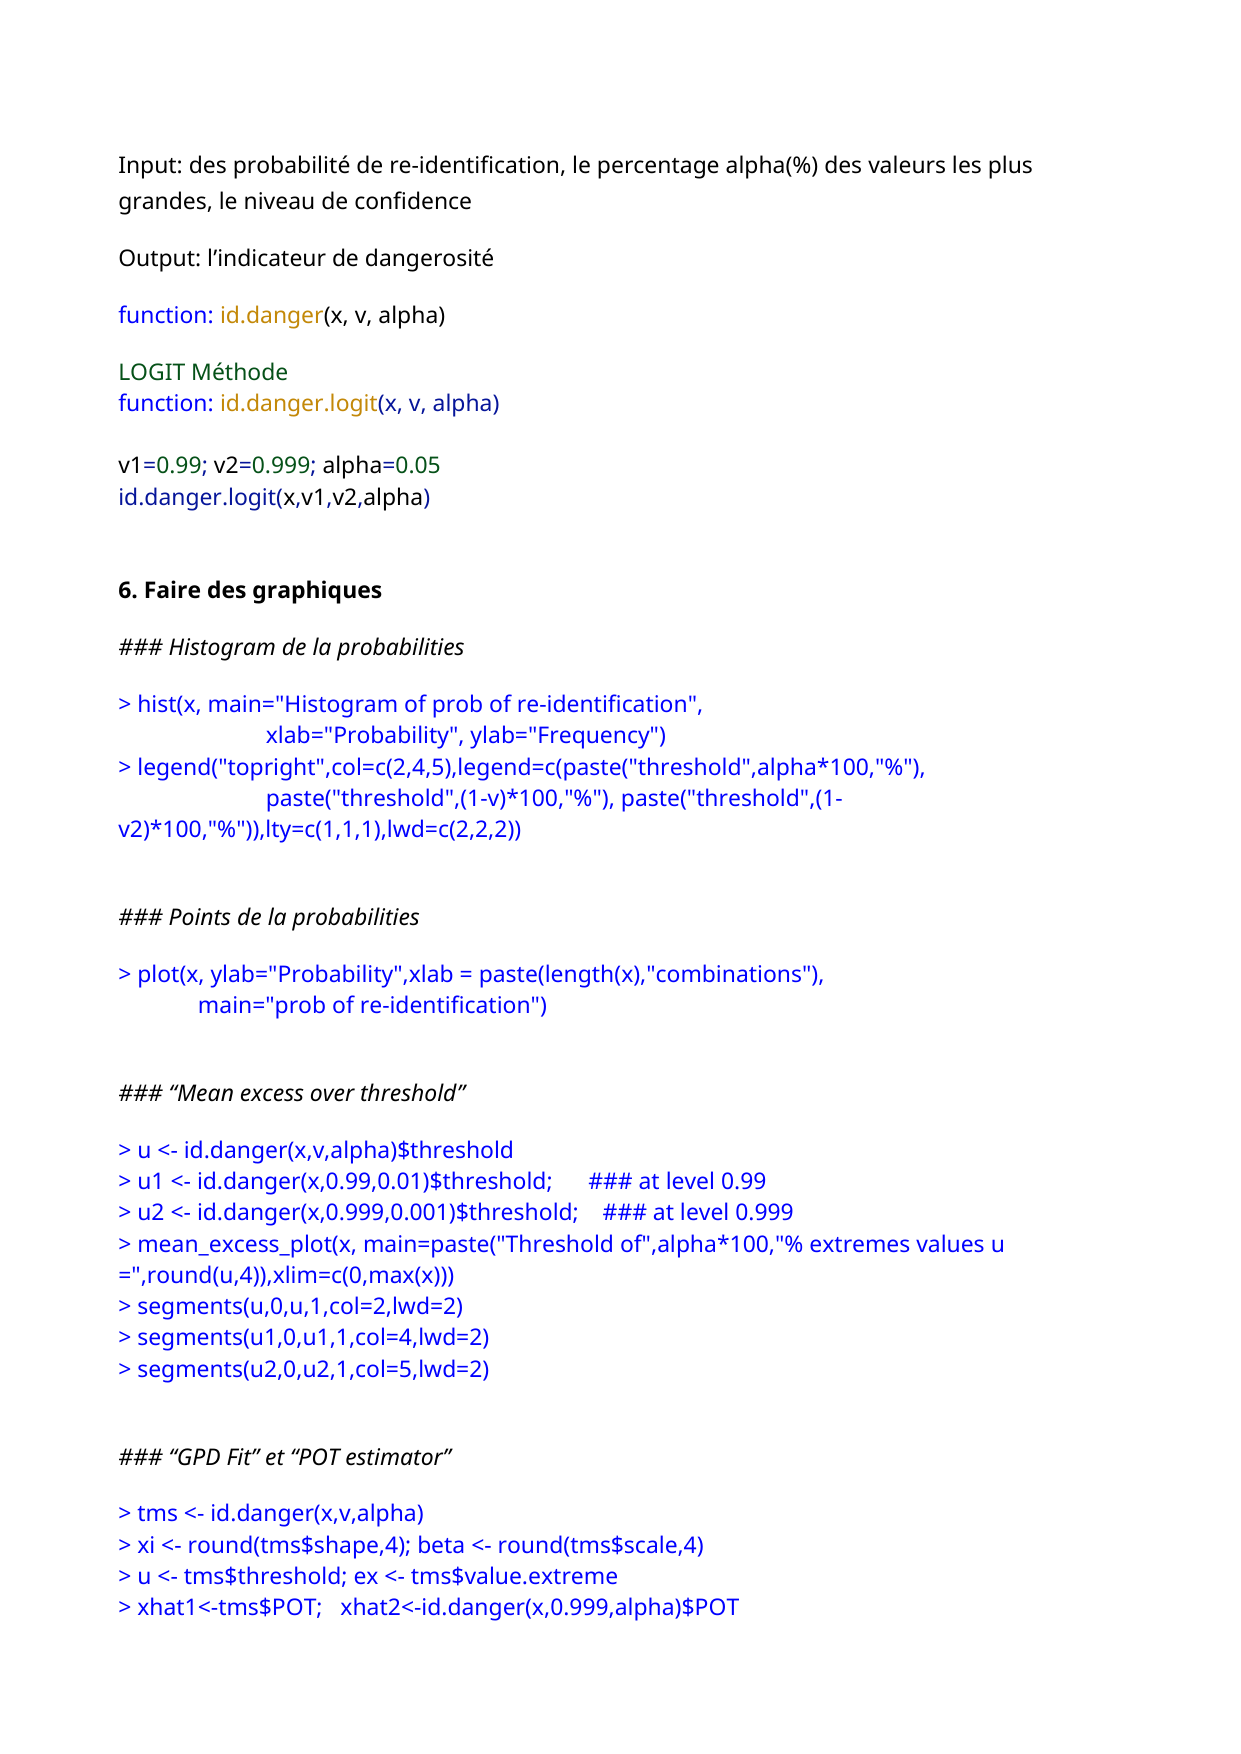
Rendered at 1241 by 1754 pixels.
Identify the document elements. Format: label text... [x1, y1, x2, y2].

text Input: des probabilité de re-identification, le percentage alpha(%) des valeurs les plus grandes, le niveau de confidence [118, 149, 1122, 217]
text xlab="Probability", ylab="Frequency") [118, 719, 1122, 750]
text > hist(x, main="Histogram of prob of re-identification", [118, 688, 1122, 719]
text > xhat1<-tms$POT; xhat2<-id.danger(x,0.999,alpha)$POT [118, 1591, 1122, 1622]
text Output: l’indicateur de dangerosité [118, 242, 1122, 273]
text v1=0.99; v2=0.999; alpha=0.05 [118, 449, 1122, 481]
text > segments(u2,0,u2,1,col=5,lwd=2) [118, 1352, 1122, 1384]
text main="prob of re-identification") [118, 989, 1122, 1020]
text ### “GPD Fit” et “POT estimator” [118, 1441, 1122, 1472]
text > segments(u1,0,u1,1,col=4,lwd=2) [118, 1321, 1122, 1352]
text > tms <- id.danger(x,v,alpha) [118, 1497, 1122, 1528]
text ### Histogram de la probabilities [118, 631, 1122, 662]
text function: id.danger(x, v, alpha) [118, 299, 1122, 330]
text 6. Faire des graphiques [118, 574, 1122, 606]
text LOGIT Méthode [118, 356, 1122, 387]
text > mean_excess_plot(x, main=paste("Threshold of",alpha*100,"% extremes values u =",round(u,4)),xlim=c(0,max(x))) [118, 1227, 1122, 1290]
text > u <- id.danger(x,v,alpha)$threshold [118, 1134, 1122, 1165]
text ### “Mean excess over threshold” [118, 1077, 1122, 1108]
text > u2 <- id.danger(x,0.999,0.001)$threshold; ### at level 0.999 [118, 1196, 1122, 1227]
text function: id.danger.logit(x, v, alpha) [118, 387, 1122, 418]
text > u1 <- id.danger(x,0.99,0.01)$threshold; ### at level 0.99 [118, 1165, 1122, 1196]
text > xi <- round(tms$shape,4); beta <- round(tms$scale,4) [118, 1528, 1122, 1560]
text ### Points de la probabilities [118, 901, 1122, 932]
text id.danger.logit(x,v1,v2,alpha) [118, 481, 1122, 512]
text > plot(x, ylab="Probability",xlab = paste(length(x),"combinations"), [118, 958, 1122, 989]
text > legend("topright",col=c(2,4,5),legend=c(paste("threshold",alpha*100,"%"), [118, 750, 1122, 782]
text > segments(u,0,u,1,col=2,lwd=2) [118, 1290, 1122, 1321]
text paste("threshold",(1-v)*100,"%"), paste("threshold",(1-v2)*100,"%")),lty=c(1,1,1),lwd=c(2,2,2)) [118, 782, 1122, 844]
text > u <- tms$threshold; ex <- tms$value.extreme [118, 1560, 1122, 1591]
